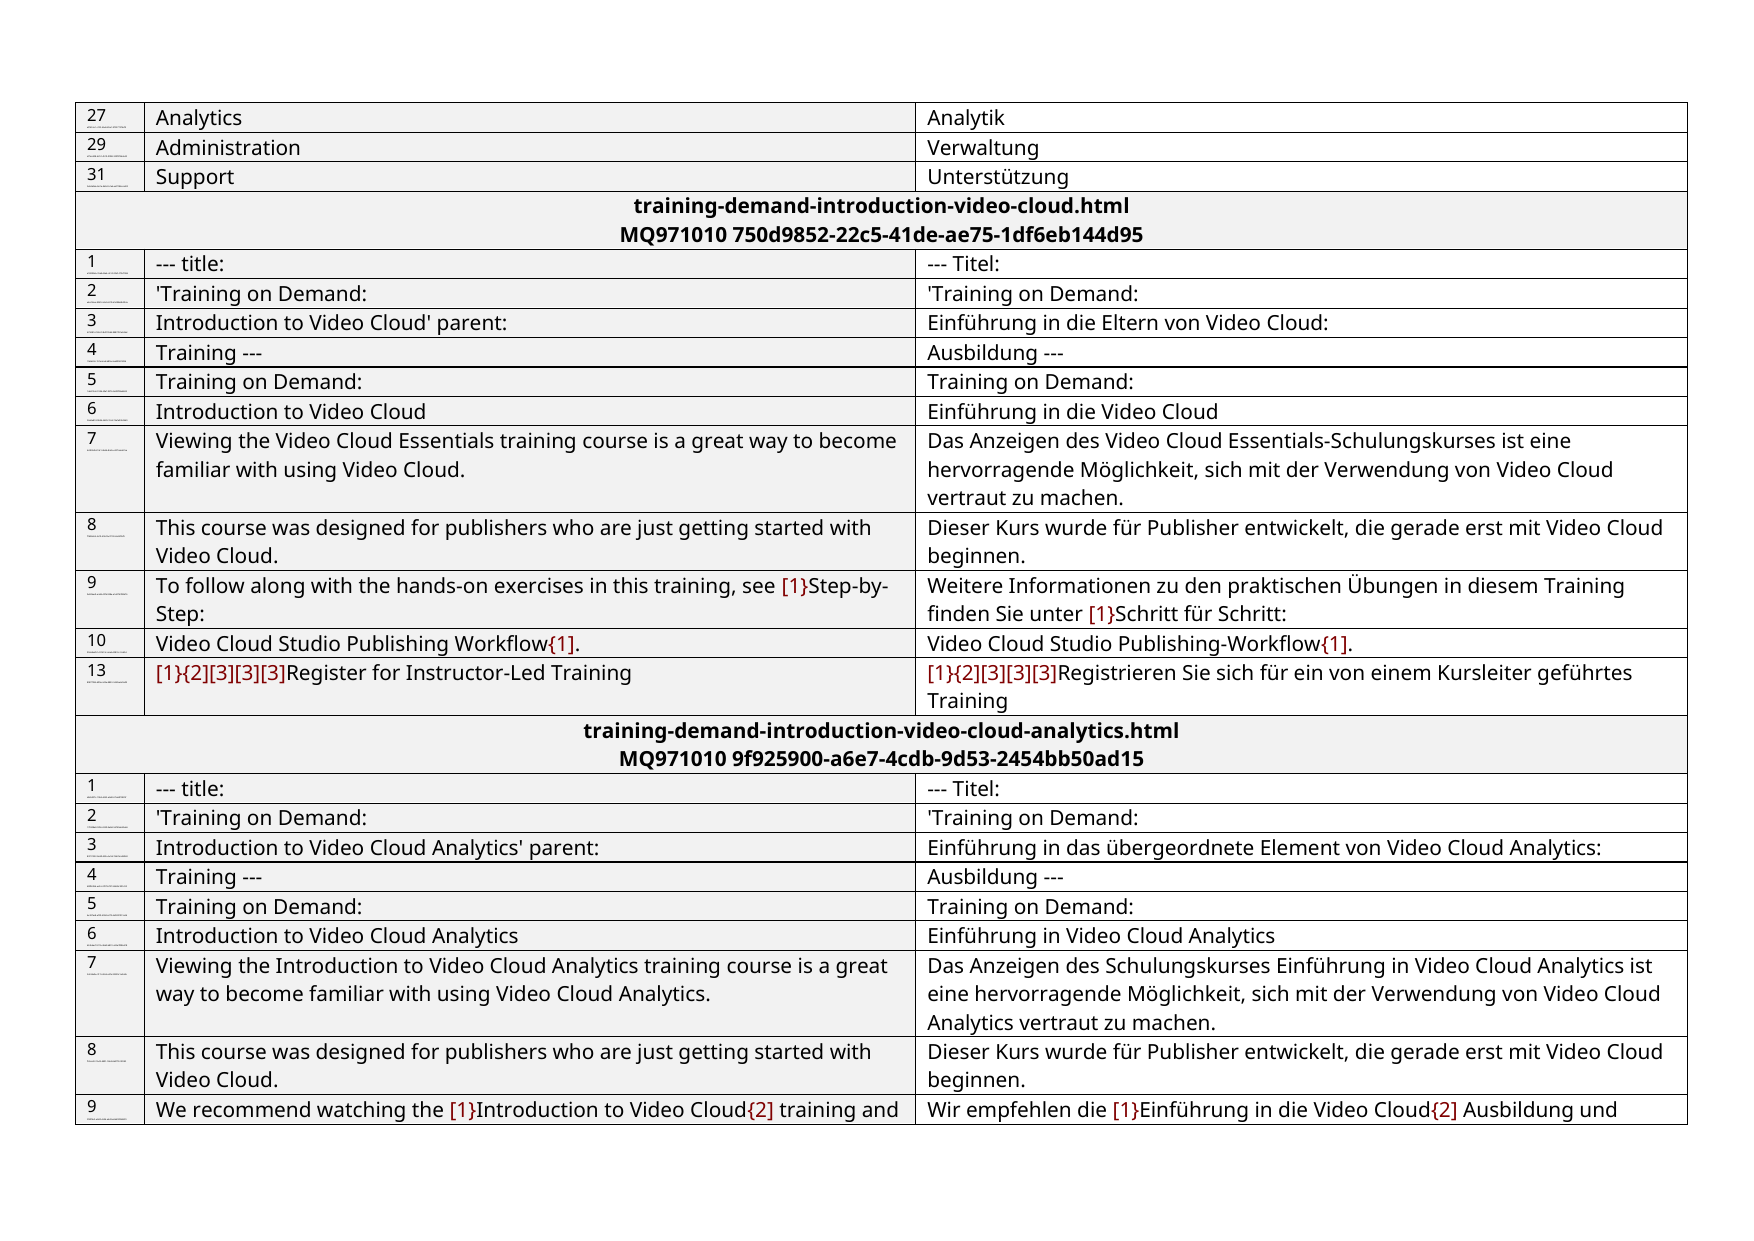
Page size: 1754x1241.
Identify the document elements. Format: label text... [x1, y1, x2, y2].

table_cell --- title: [145, 774, 915, 802]
table_cell Analytik [916, 103, 1687, 132]
table_cell training-demand-introduction-video-cloud-analytics.html MQ971010 9f925900-a6e7-4cdb-9d53-2454bb50ad15 [76, 716, 1687, 773]
table_cell Training on Demand: [916, 892, 1687, 920]
table_cell --- Titel: [916, 774, 1687, 802]
table_cell Training --- [145, 863, 915, 891]
table_cell Ausbildung --- [916, 863, 1687, 891]
table_cell [1}{2][3][3][3]Register for Instructor-Led Training [145, 658, 915, 715]
table_cell Support [145, 162, 915, 191]
table_cell Dieser Kurs wurde für Publisher entwickelt, die gerade erst mit Video Cloud beginnen. [916, 1037, 1687, 1094]
table_cell Video Cloud Studio Publishing Workflow{1]. [145, 629, 915, 657]
table_cell Einführung in Video Cloud Analytics [916, 921, 1687, 950]
table_cell Dieser Kurs wurde für Publisher entwickelt, die gerade erst mit Video Cloud beginnen. [916, 513, 1687, 570]
table_cell 'Training on Demand: [145, 279, 915, 307]
table_cell Ausbildung --- [916, 338, 1687, 366]
table_cell Das Anzeigen des Video Cloud Essentials-Schulungskurses ist eine hervorragende Möglichkeit, sich mit der Verwendung von Video Cloud vertraut zu machen. [916, 426, 1687, 512]
table_cell 'Training on Demand: [916, 804, 1687, 832]
table_cell Weitere Informationen zu den praktischen Übungen in diesem Training finden Sie unter [1}Schritt für Schritt: [916, 571, 1687, 628]
table_cell [1}{2][3][3][3]Registrieren Sie sich für ein von einem Kursleiter geführtes Training [916, 658, 1687, 715]
table_cell Introduction to Video Cloud Analytics' parent: [145, 833, 915, 861]
table_cell Training on Demand: [916, 368, 1687, 396]
table_cell Training on Demand: [145, 892, 915, 920]
table_cell Viewing the Video Cloud Essentials training course is a great way to become familiar with using Video Cloud. [145, 426, 915, 512]
table_cell training-demand-introduction-video-cloud.html MQ971010 750d9852-22c5-41de-ae75-1df6eb144d95 [76, 192, 1687, 248]
table_cell Viewing the Introduction to Video Cloud Analytics training course is a great way to become familiar with using Video Cloud Analytics. [145, 951, 915, 1036]
table_cell Administration [145, 133, 915, 161]
table_cell 8 f7d38e54-4c10-45bf-bc27-5fcdc44f0cf5 [76, 513, 144, 570]
table_cell Analytics [145, 103, 915, 132]
table_cell Training on Demand: [145, 368, 915, 396]
table_cell Unterstützung [916, 162, 1687, 191]
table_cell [916, 1095, 1687, 1123]
table_cell 'Training on Demand: [916, 279, 1687, 307]
table_cell Einführung in die Eltern von Video Cloud: [916, 309, 1687, 337]
table_cell Introduction to Video Cloud' parent: [145, 309, 915, 337]
table_cell This course was designed for publishers who are just getting started with Video Cloud. [145, 513, 915, 570]
table_cell Verwaltung [916, 133, 1687, 161]
table_cell --- Titel: [916, 250, 1687, 278]
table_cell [145, 1095, 915, 1123]
table_cell To follow along with the hands-on exercises in this training, see [1}Step-by-Step: [145, 571, 915, 628]
table_cell 'Training on Demand: [145, 804, 915, 832]
table_cell Introduction to Video Cloud [145, 397, 915, 425]
table_cell 8 f55ccc52-1b43-4891-92e3-6b3f7b1fd182 [76, 1037, 144, 1094]
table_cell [76, 1095, 144, 1123]
table_cell --- title: [145, 250, 915, 278]
table_cell This course was designed for publishers who are just getting started with Video Cloud. [145, 1037, 915, 1094]
table_cell 7 b4303c9d-18c1-4b6b-84cb-cd27a4ce81ca [76, 426, 144, 512]
table_cell 9 0e92bec0-a4d6-42fb-938e-a54476788b76 [76, 571, 144, 628]
table_cell Video Cloud Studio Publishing-Workflow{1]. [916, 629, 1687, 657]
table_cell Einführung in die Video Cloud [916, 397, 1687, 425]
table_cell Einführung in das übergeordnete Element von Video Cloud Analytics: [916, 833, 1687, 861]
table_cell Introduction to Video Cloud Analytics [145, 921, 915, 950]
table_cell 7 3a184a0e-317c-40c6-a3fa-35330c1e3a3b [76, 951, 144, 1036]
table_cell 13 80877fd4-d99e-443e-8853-3462ce6c0a09 [76, 658, 144, 715]
table_cell Training --- [145, 338, 915, 366]
table_cell Das Anzeigen des Schulungskurses Einführung in Video Cloud Analytics ist eine hervorragende Möglichkeit, sich mit der Verwendung von Video Cloud Analytics vertraut zu machen. [916, 951, 1687, 1036]
